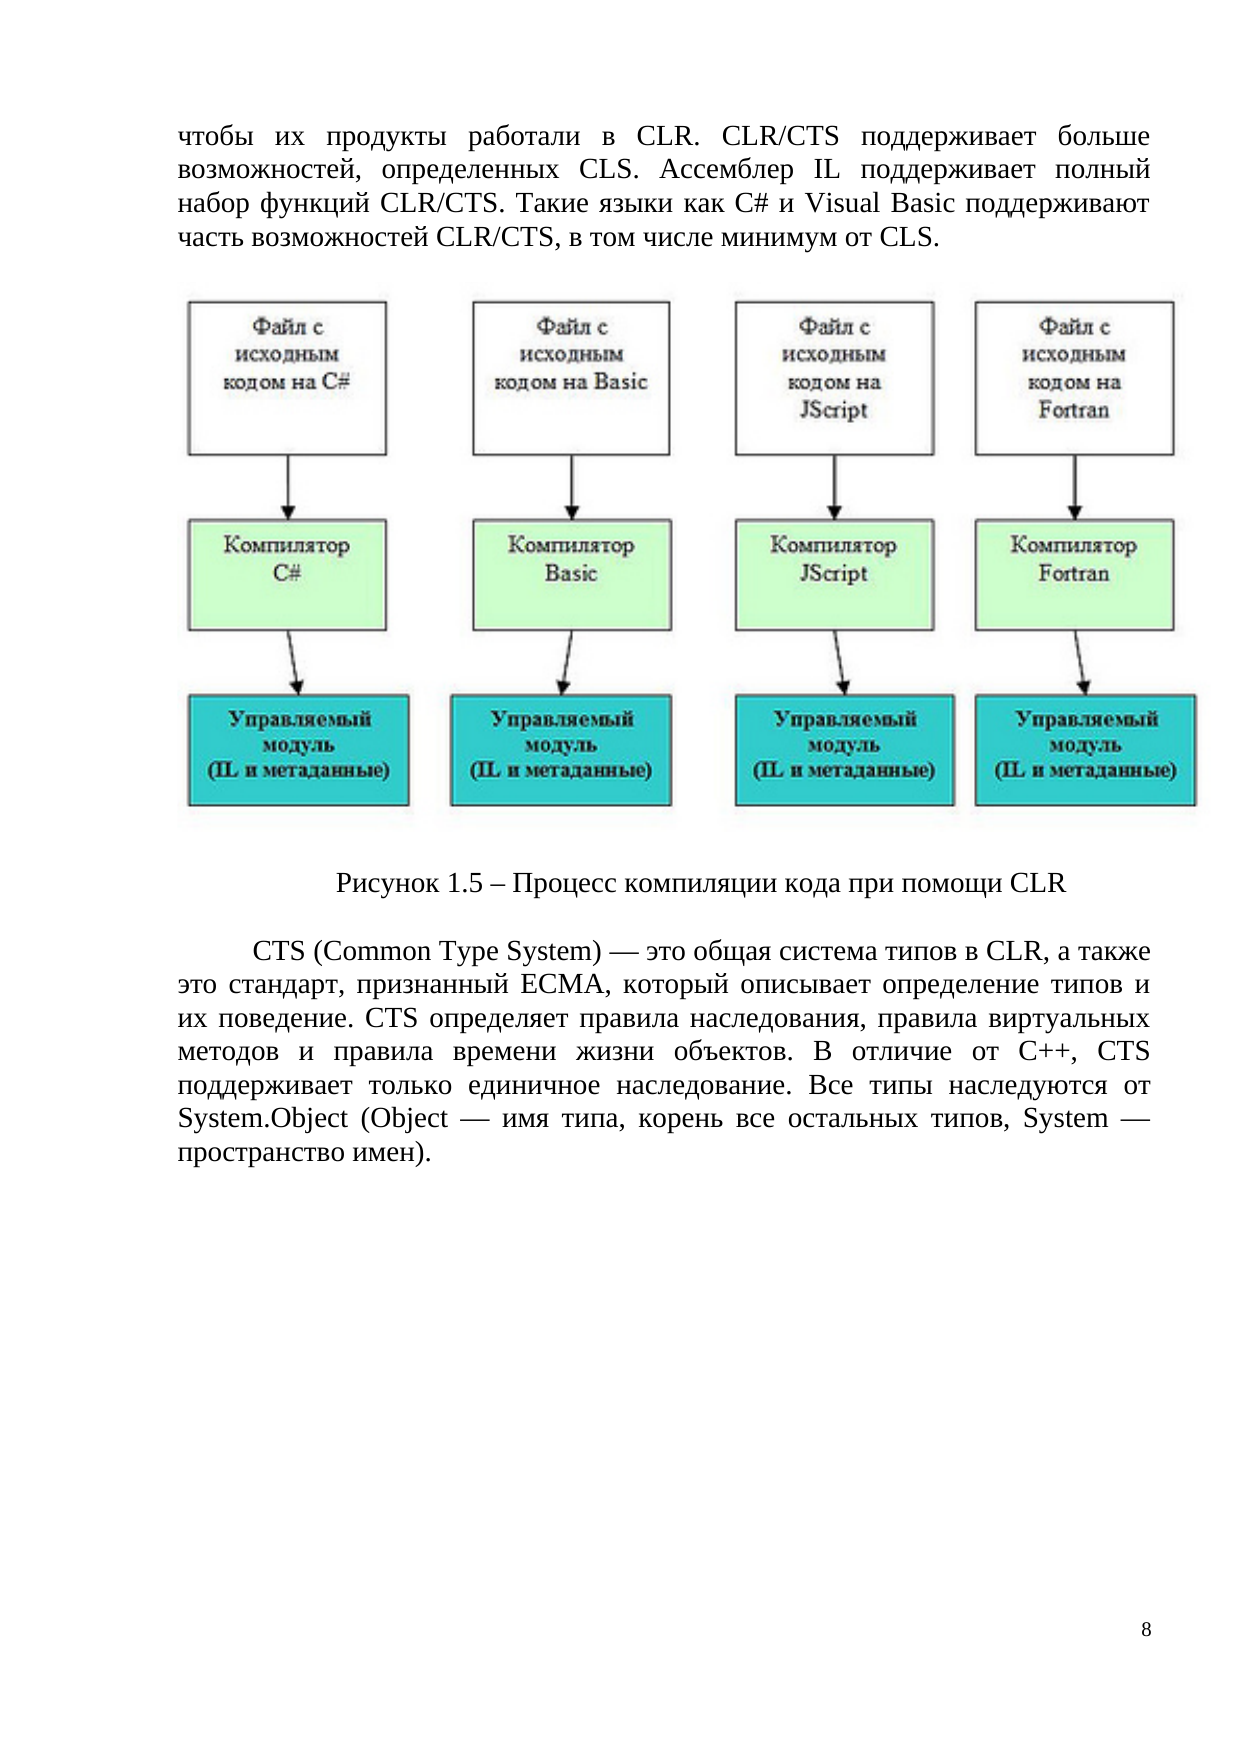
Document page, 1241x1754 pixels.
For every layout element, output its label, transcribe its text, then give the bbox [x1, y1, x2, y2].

text CTS (Common Type System) — это общая система типов в CLR, а также это стандарт, признанный ECMA, который описывает определение типов и их поведение. CTS определяет правила наследования, правила виртуальных методов и правила времени жизни объектов. В отличие от С++, CTS поддерживает только единичное наследование. Все типы наследуются от System.Object (Object — имя типа, корень все остальных типов, System — пространство имен). [177, 933, 1152, 1167]
text Рисунок 1.5 – Процесс компиляции кода при помощи CLR [251, 866, 1152, 899]
picture [177, 282, 1219, 832]
